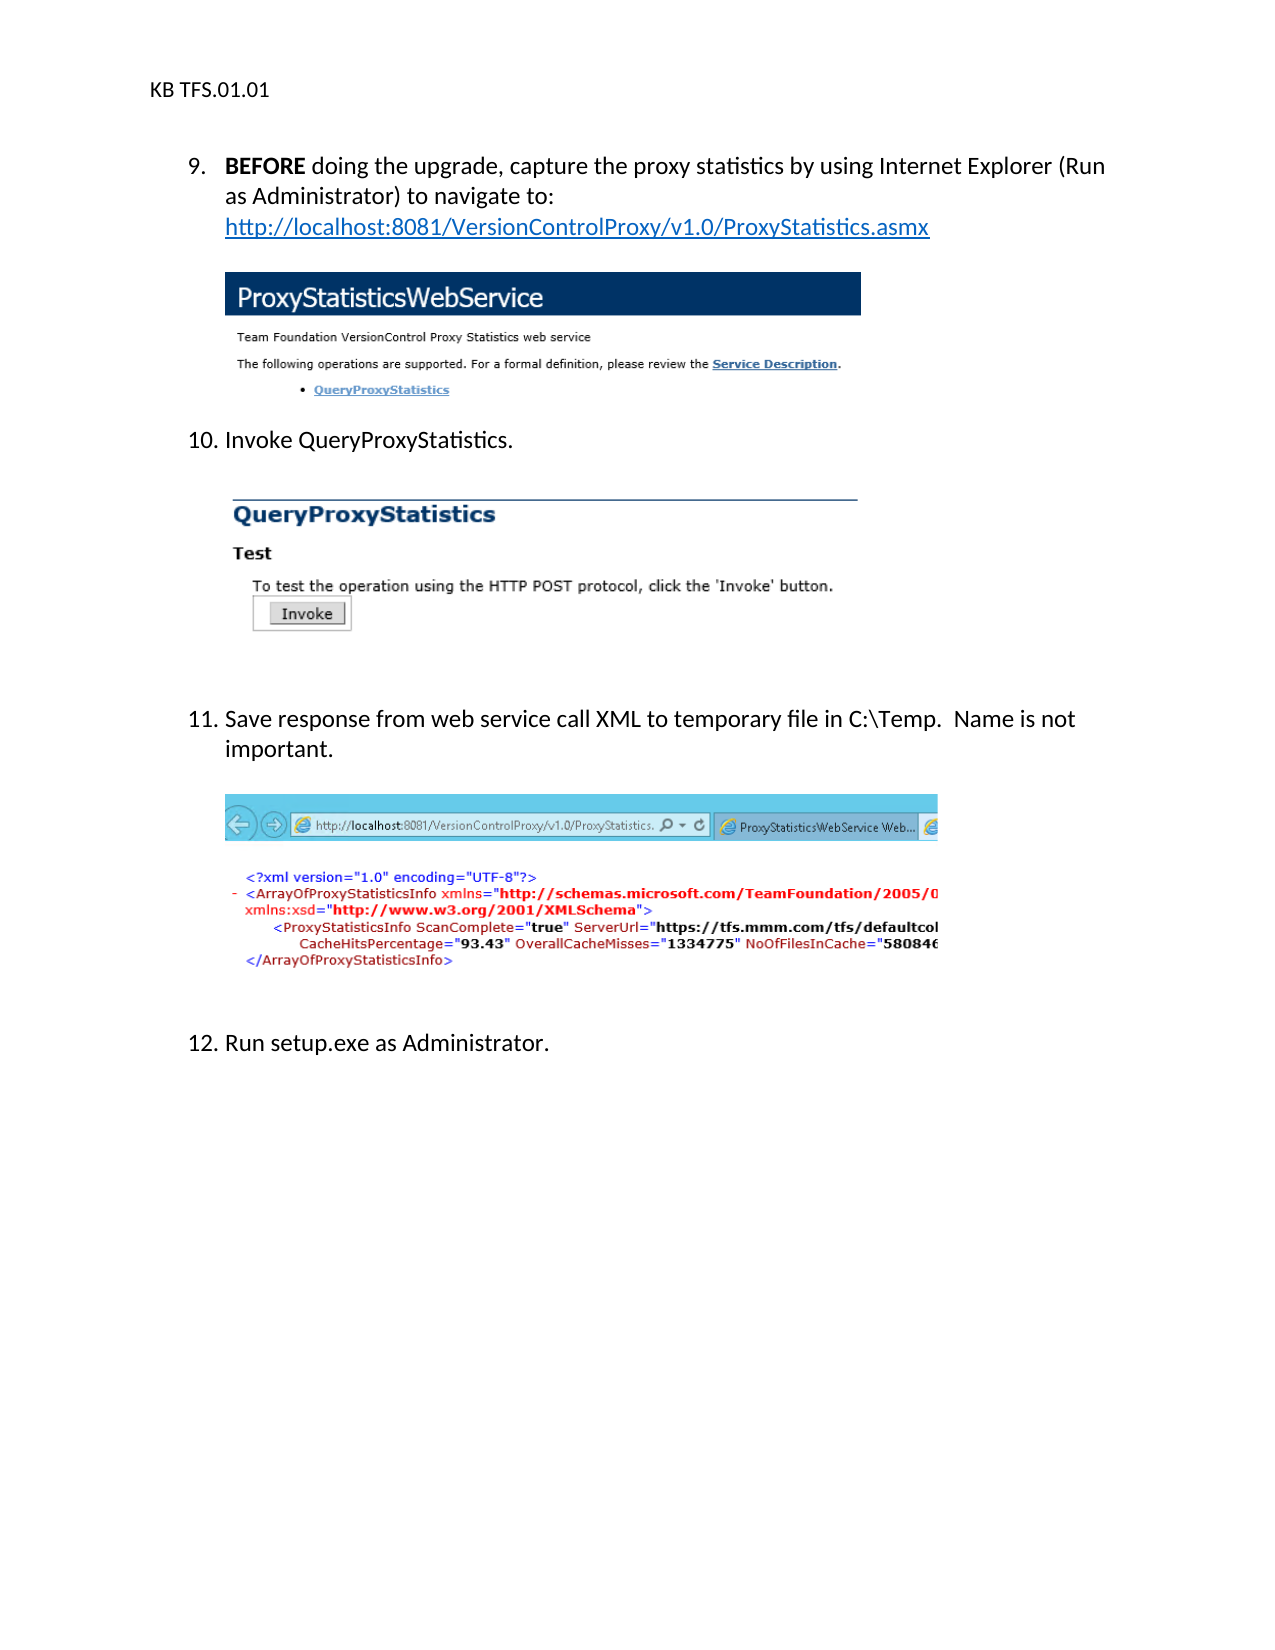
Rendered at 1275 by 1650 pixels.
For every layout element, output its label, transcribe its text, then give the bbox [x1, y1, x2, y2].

picture [225, 485, 858, 642]
list BEFORE doing the upgrade, capture the proxy statistics by using Internet Explorer (Run as Administrator) to navigate to: http://localhost:8081/VersionControlProxy/v1.0/ProxyStatistics.asmx [187, 150, 1125, 242]
list Save response from web service call XML to temporary file in C:\Temp. Name is not important. [187, 703, 1125, 764]
list Invoke QueryProxyStatistics. [187, 425, 1125, 455]
picture [225, 272, 861, 425]
list Run setup.exe as Administrator. [187, 1027, 1125, 1057]
picture [225, 794, 938, 1027]
